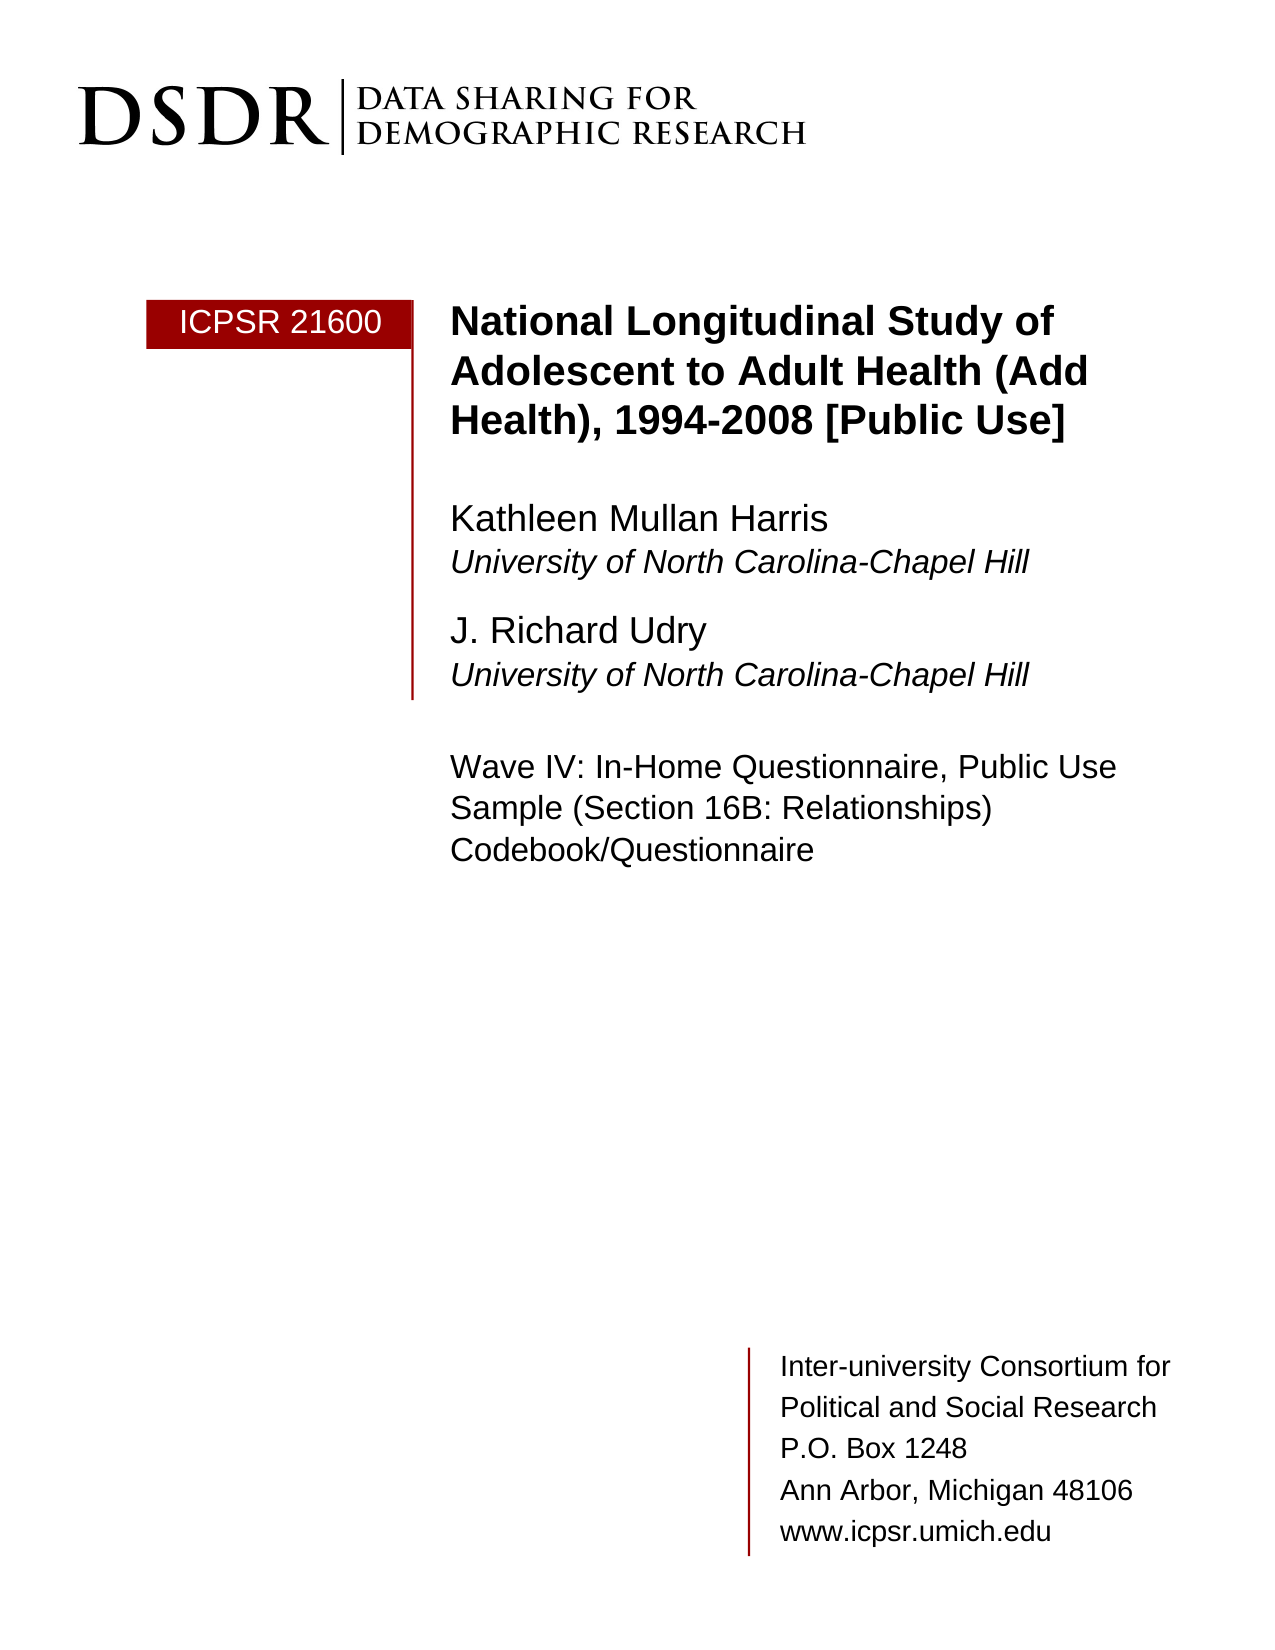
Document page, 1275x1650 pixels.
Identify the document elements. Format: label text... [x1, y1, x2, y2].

text University of North Carolina-Chapel Hill [450, 542, 1200, 581]
text Ann Arbor, Michigan 48106 www.icpsr.umich.edu [780, 1473, 1200, 1548]
text Wave IV: In-Home Questionnaire, Public Use Sample (Section 16B: Relationships) Codebook/Questionnaire [450, 747, 1200, 868]
text Inter-university Consortium for Political and Social Research [780, 1349, 1200, 1423]
text University of North Carolina-Chapel Hill [450, 655, 1200, 693]
text Kathleen Mullan Harris [450, 496, 1200, 539]
text P.O. Box 1248 [780, 1431, 1200, 1465]
text J. Richard Udry [450, 608, 1200, 651]
text National Longitudinal Study of Adolescent to Adult Health (Add Health), 1994-2008 [Public Use] [450, 297, 1200, 443]
picture [75, 79, 808, 155]
